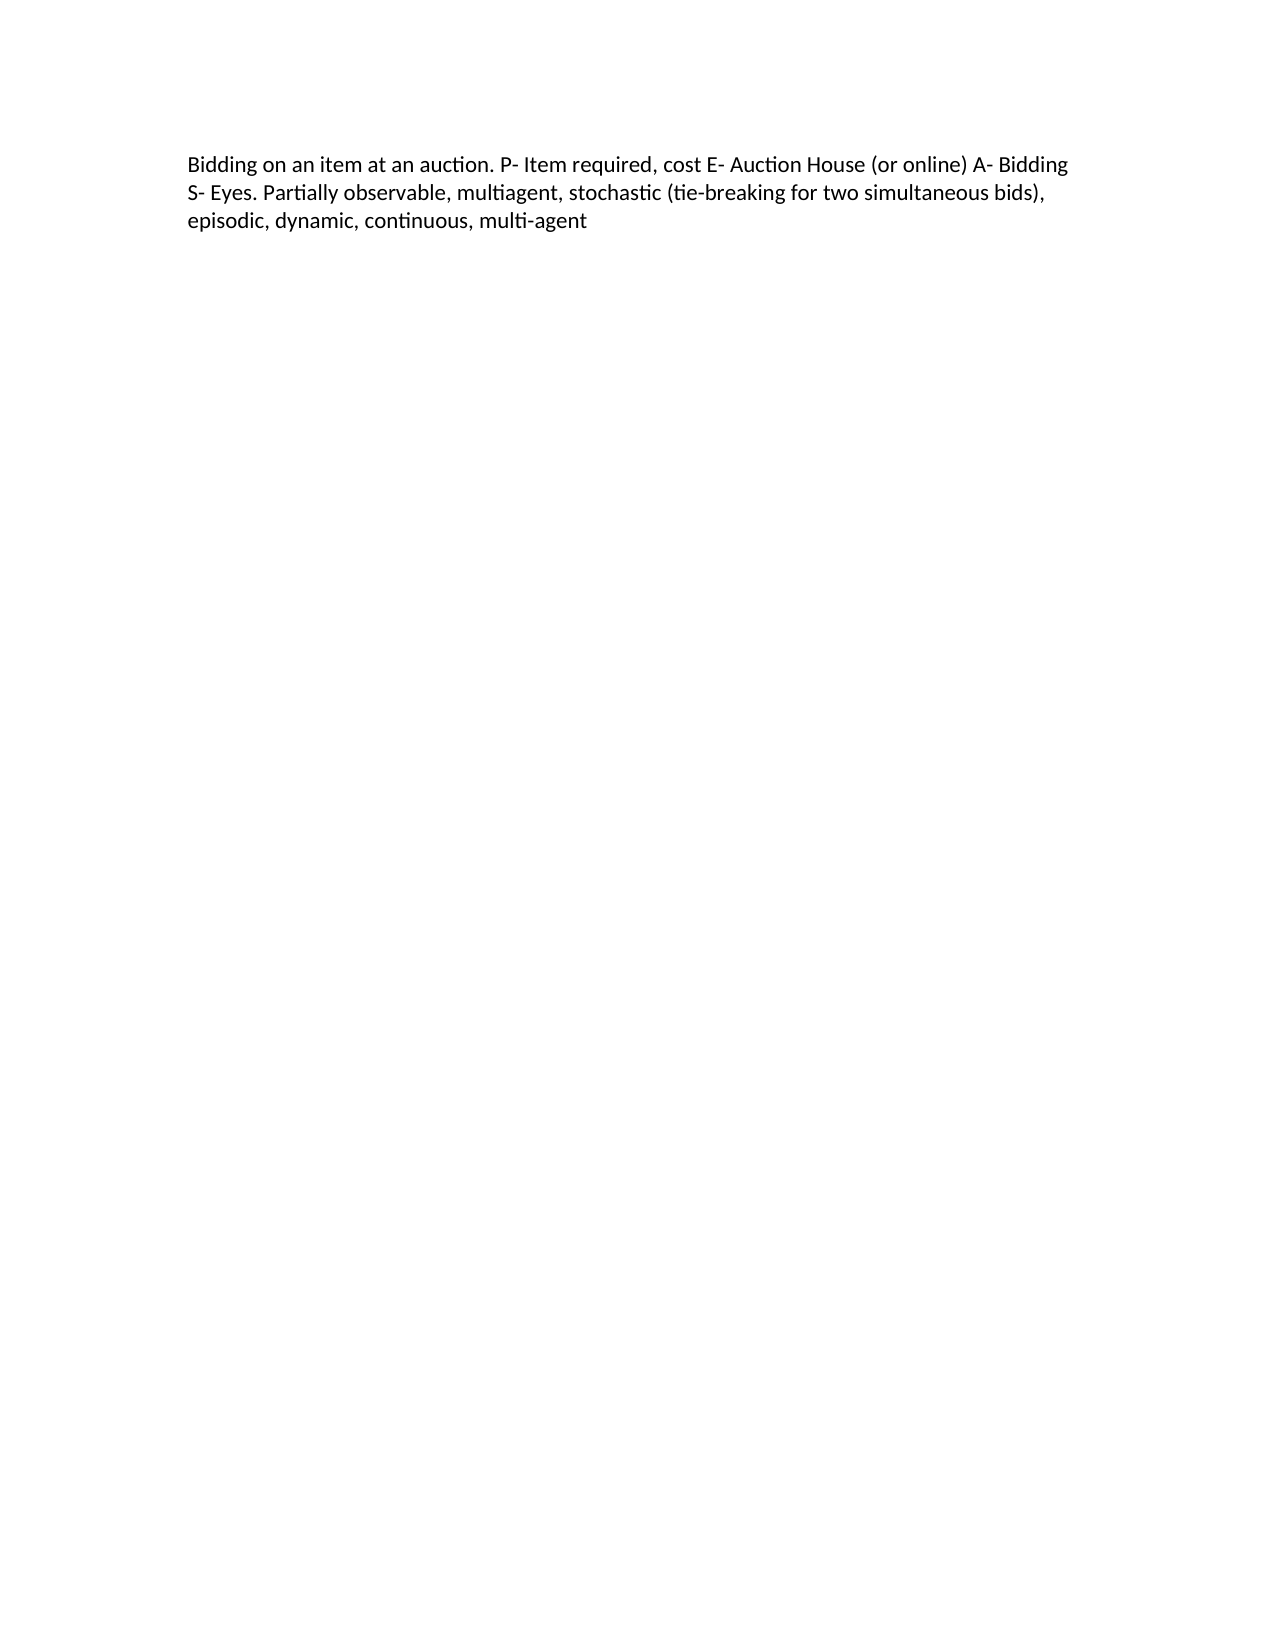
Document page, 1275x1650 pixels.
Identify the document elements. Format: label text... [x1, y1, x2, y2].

text Bidding on an item at an auction. P- Item required, cost E- Auction House (or online) A- Bidding S- Eyes. Partially observable, multiagent, stochastic (tie-breaking for two simultaneous bids), episodic, dynamic, continuous, multi-agent [187, 150, 1087, 234]
